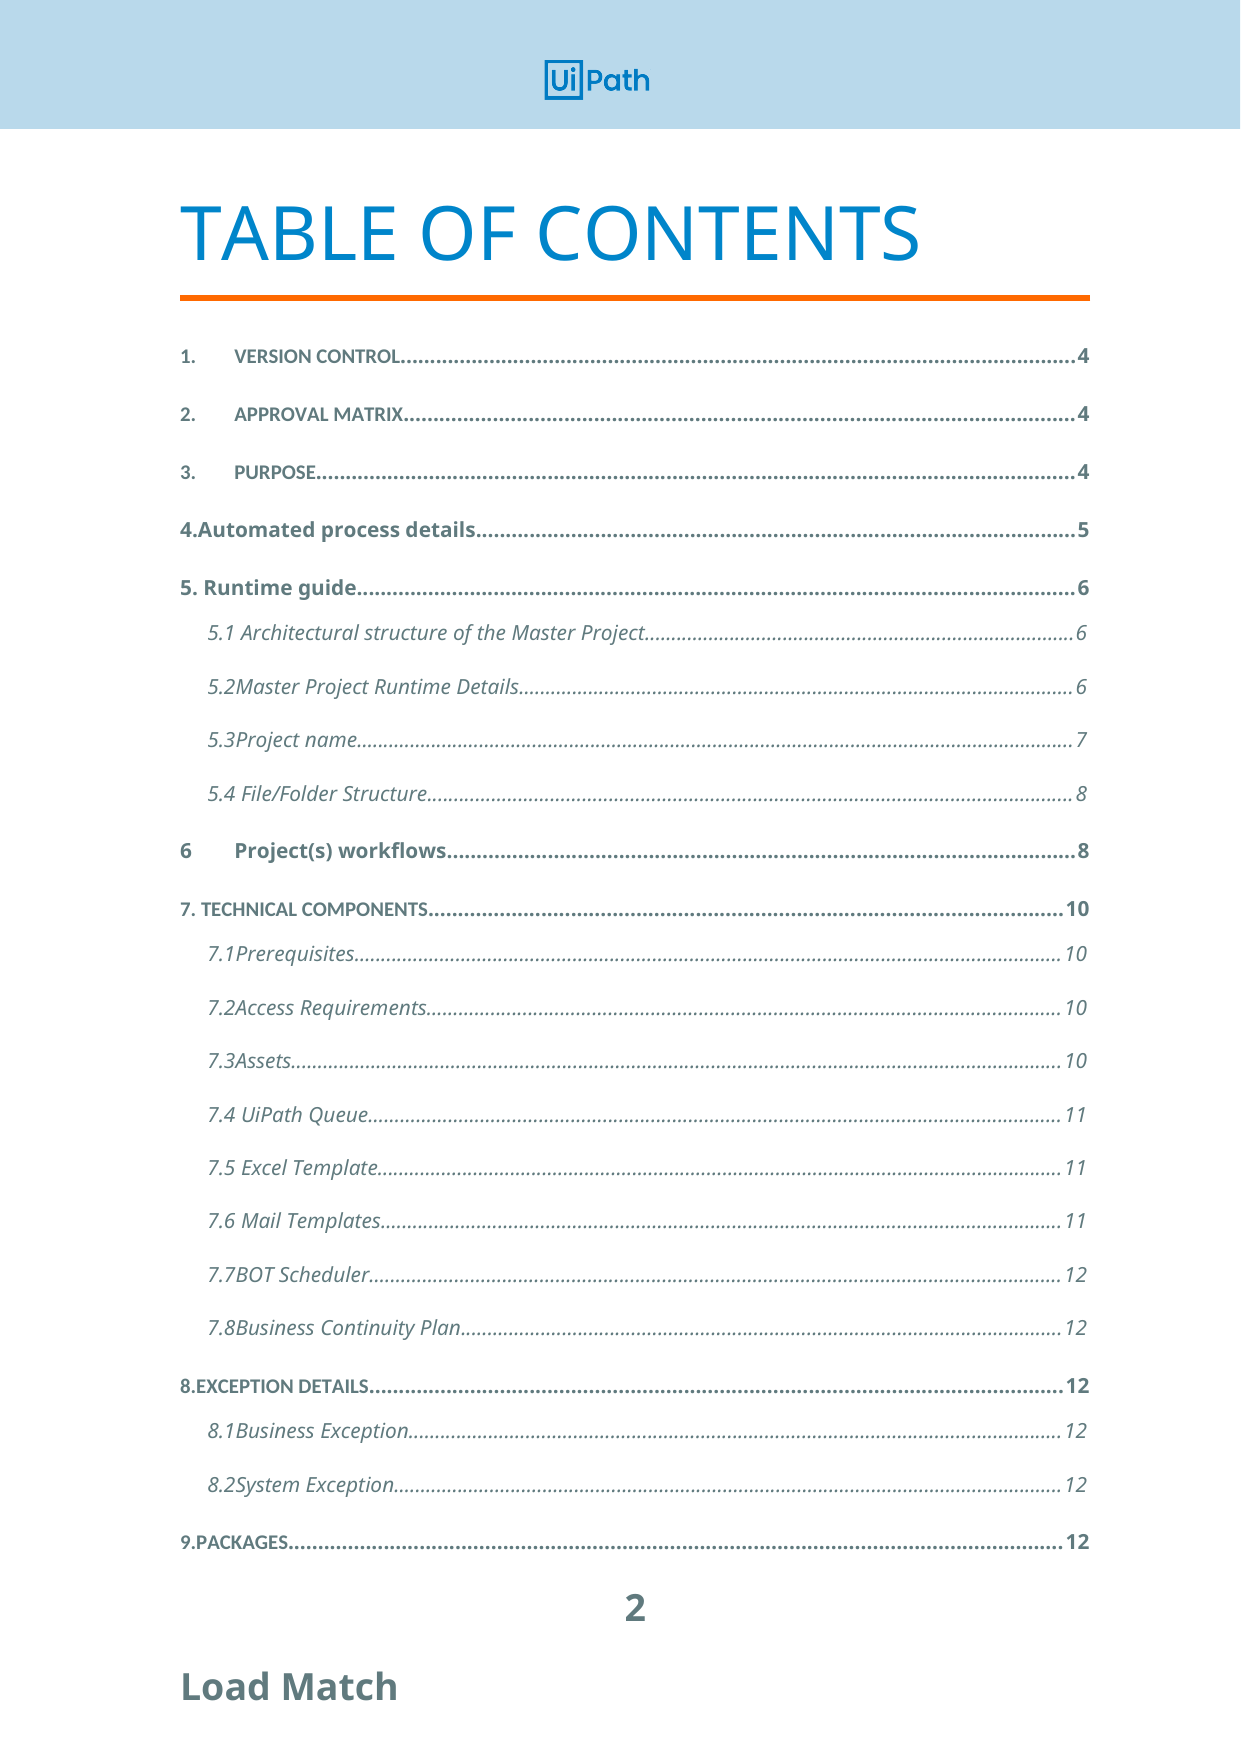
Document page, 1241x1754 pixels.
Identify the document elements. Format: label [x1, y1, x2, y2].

picture [544, 60, 651, 100]
